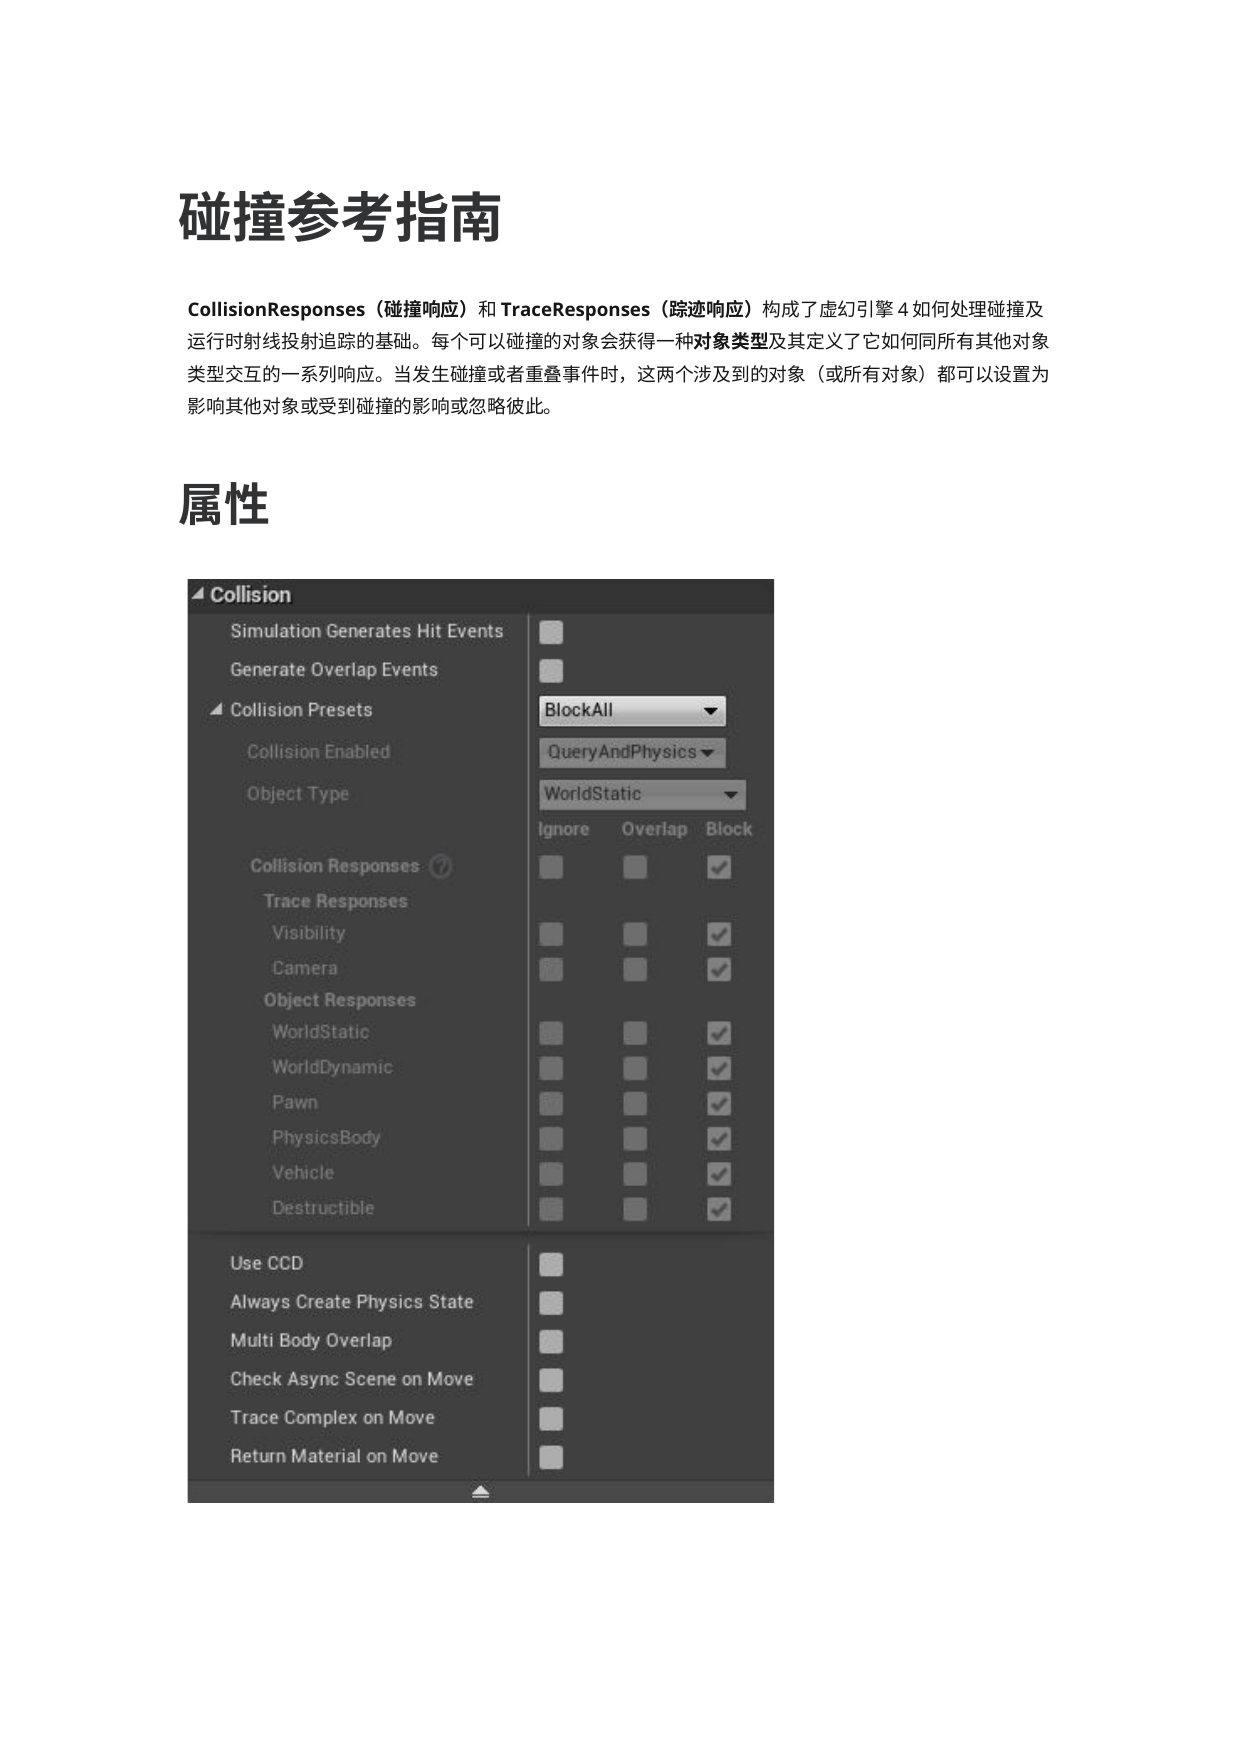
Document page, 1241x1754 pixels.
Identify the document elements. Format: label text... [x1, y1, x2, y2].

text CollisionResponses（碰撞响应）和TraceResponses（踪迹响应）构成了虚幻引擎4如何处理碰撞及运行时射线投射追踪的基础。每个可以碰撞的对象会获得一种对象类型及其定义了它如何同所有其他对象类型交互的一系列响应。当发生碰撞或者重叠事件时，这两个涉及到的对象（或所有对象）都可以设置为影响其他对象或受到碰撞的影响或忽略彼此。 [187, 292, 1053, 422]
text 碰撞参考指南 [178, 165, 1062, 263]
picture [187, 579, 775, 1503]
text 属性 [178, 453, 1062, 551]
